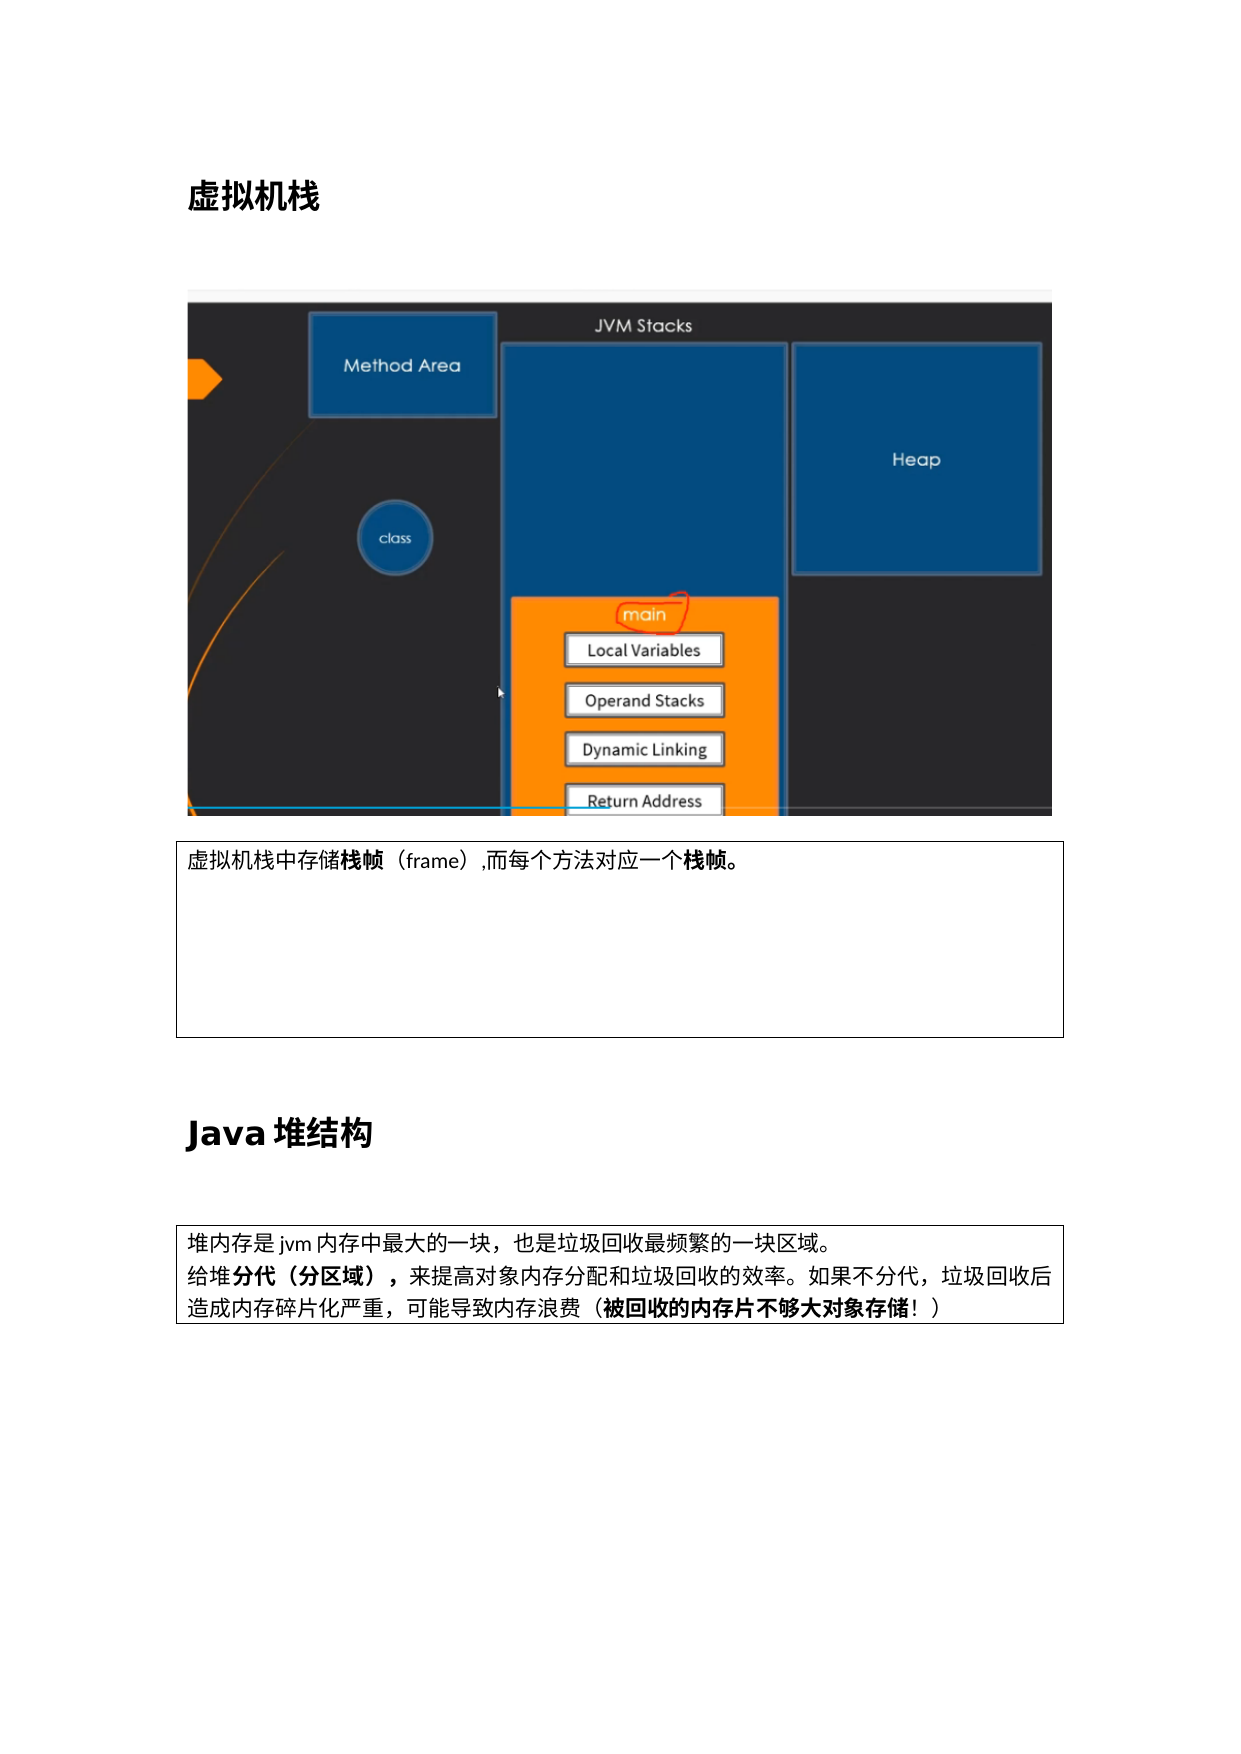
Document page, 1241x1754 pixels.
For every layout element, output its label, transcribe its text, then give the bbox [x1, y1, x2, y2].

subtitle 虚拟机栈 [187, 162, 1053, 227]
table_header 虚拟机栈中存储栈帧（frame）,而每个方法对应一个栈帧。 [177, 842, 1063, 1037]
picture [187, 288, 1052, 816]
subtitle Java堆结构 [187, 1098, 1053, 1163]
